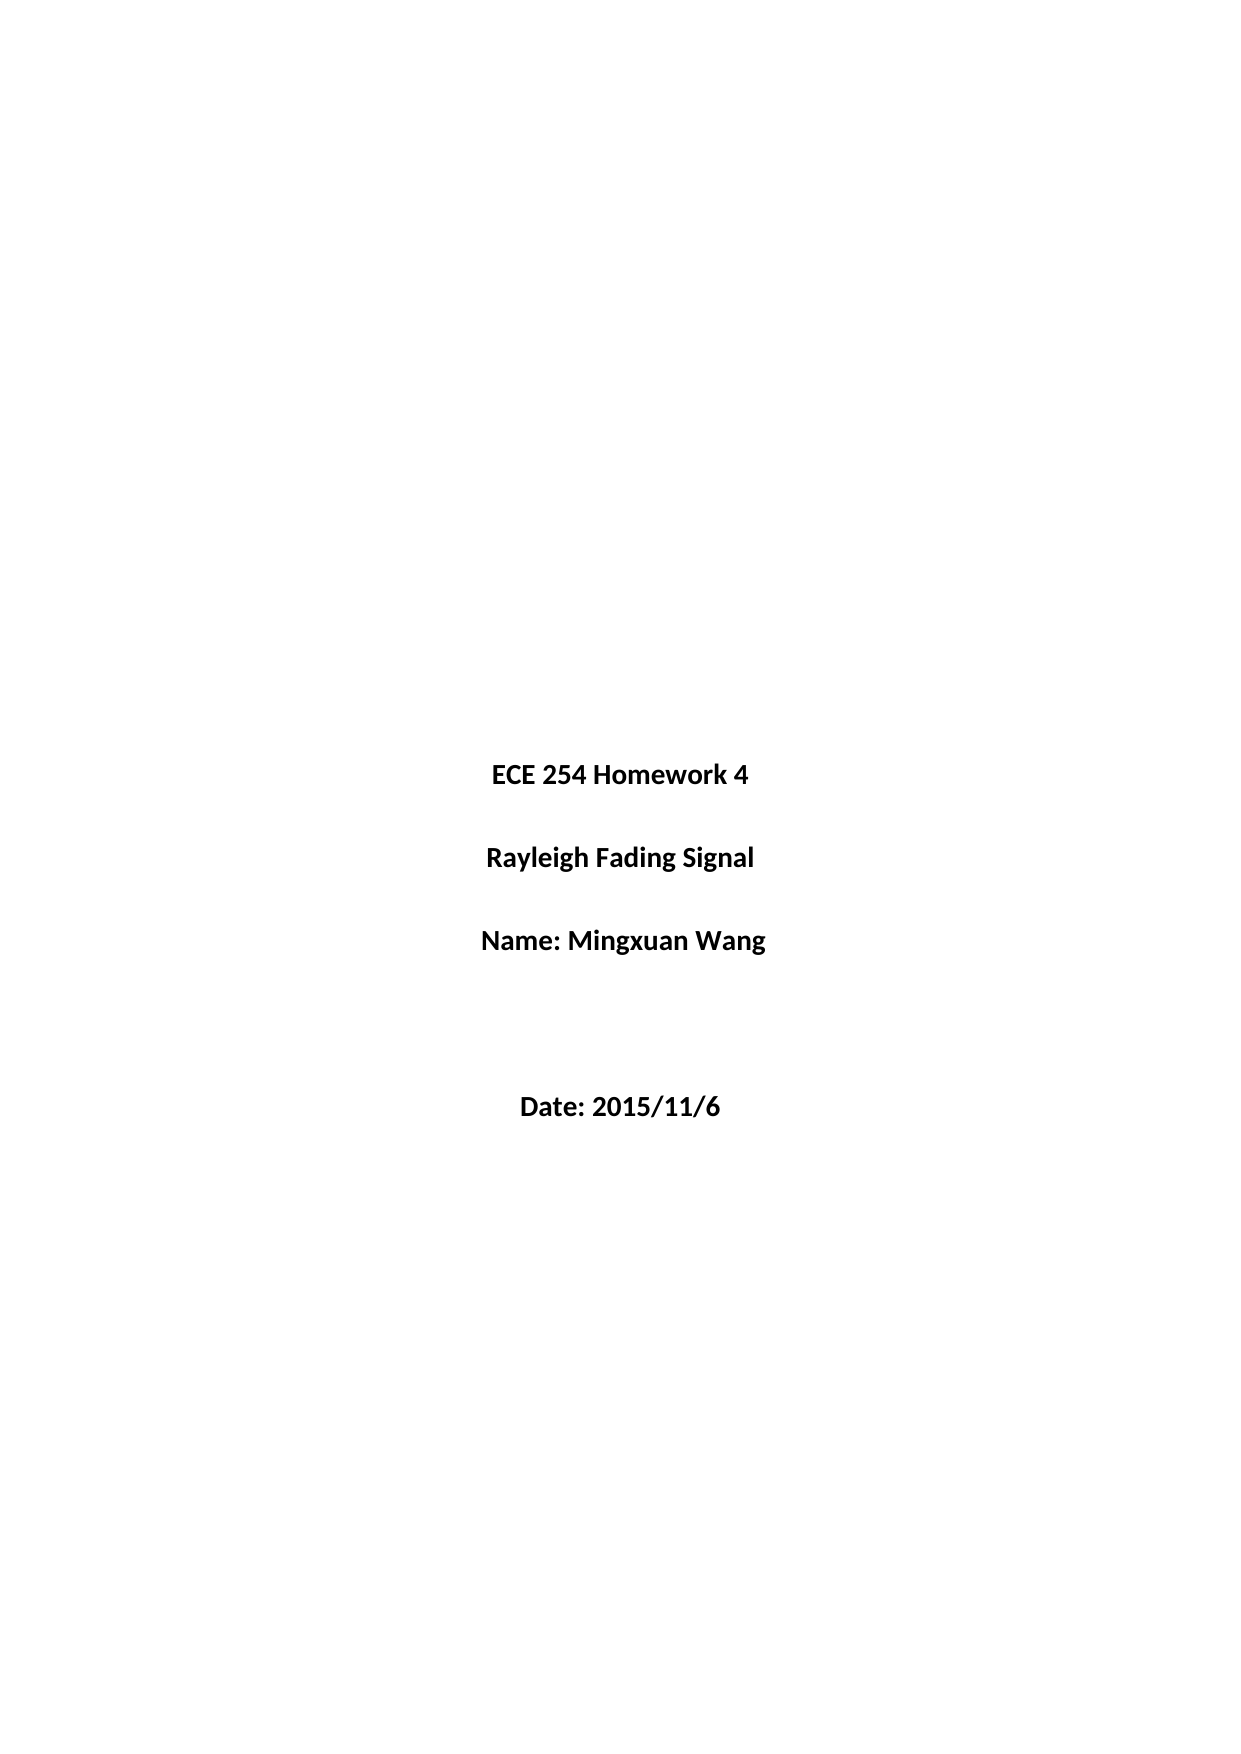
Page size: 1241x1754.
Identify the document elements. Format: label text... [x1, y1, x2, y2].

text ECE 254 Homework 4 [187, 742, 1053, 807]
text Rayleigh Fading Signal [187, 824, 1053, 889]
text Date: 2015/11/6 [187, 1073, 1053, 1138]
text Name: Mingxuan Wang [187, 907, 1053, 972]
